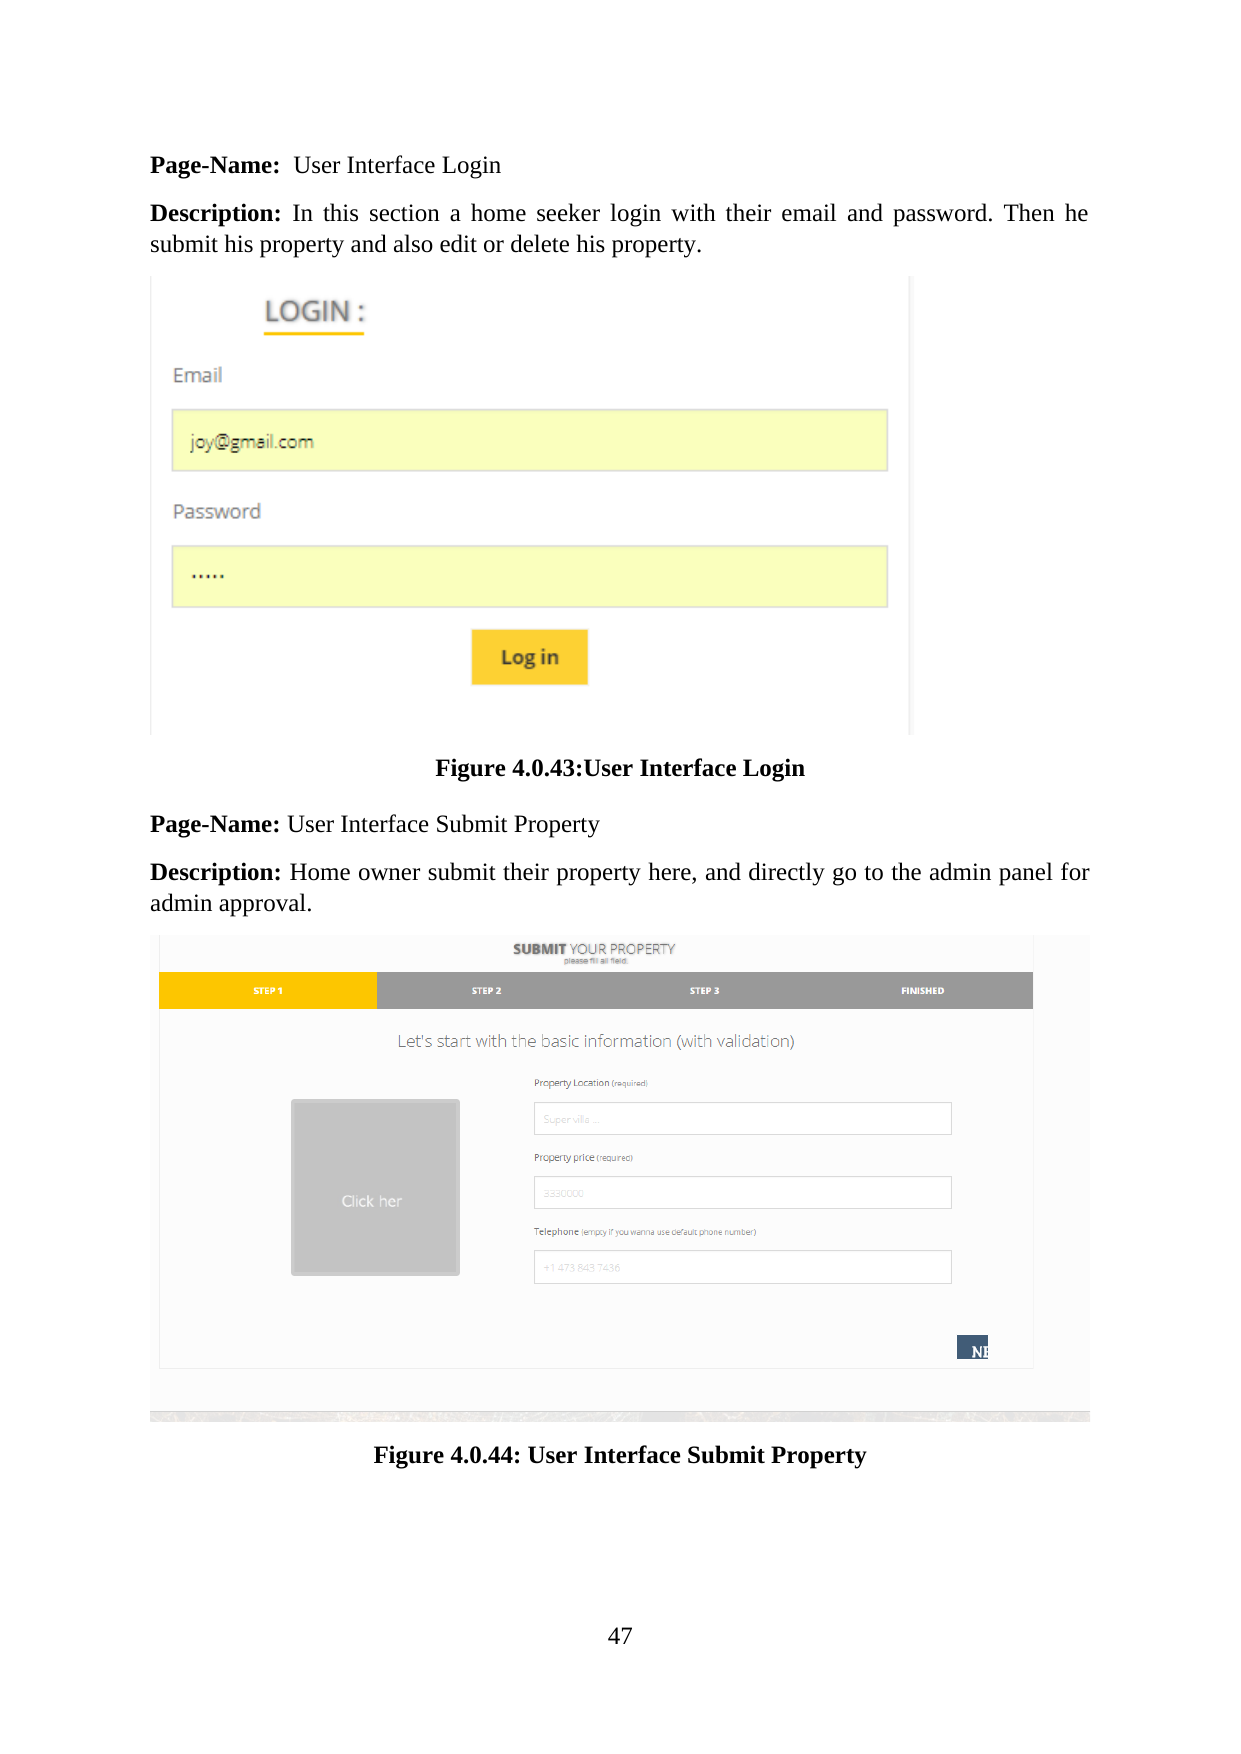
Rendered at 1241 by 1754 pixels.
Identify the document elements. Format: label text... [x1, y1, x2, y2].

text Page-Name: User Interface Login [150, 150, 1090, 179]
picture [150, 935, 1091, 1422]
text Description: In this section a home seeker login with their email and password. Then he submit his property and also edit or delete his property. [150, 198, 1090, 257]
text Description: Home owner submit their property here, and directly go to the admin panel for admin approval. [150, 857, 1090, 916]
text Page-Name: User Interface Submit Property [150, 809, 1090, 838]
picture [150, 276, 915, 735]
